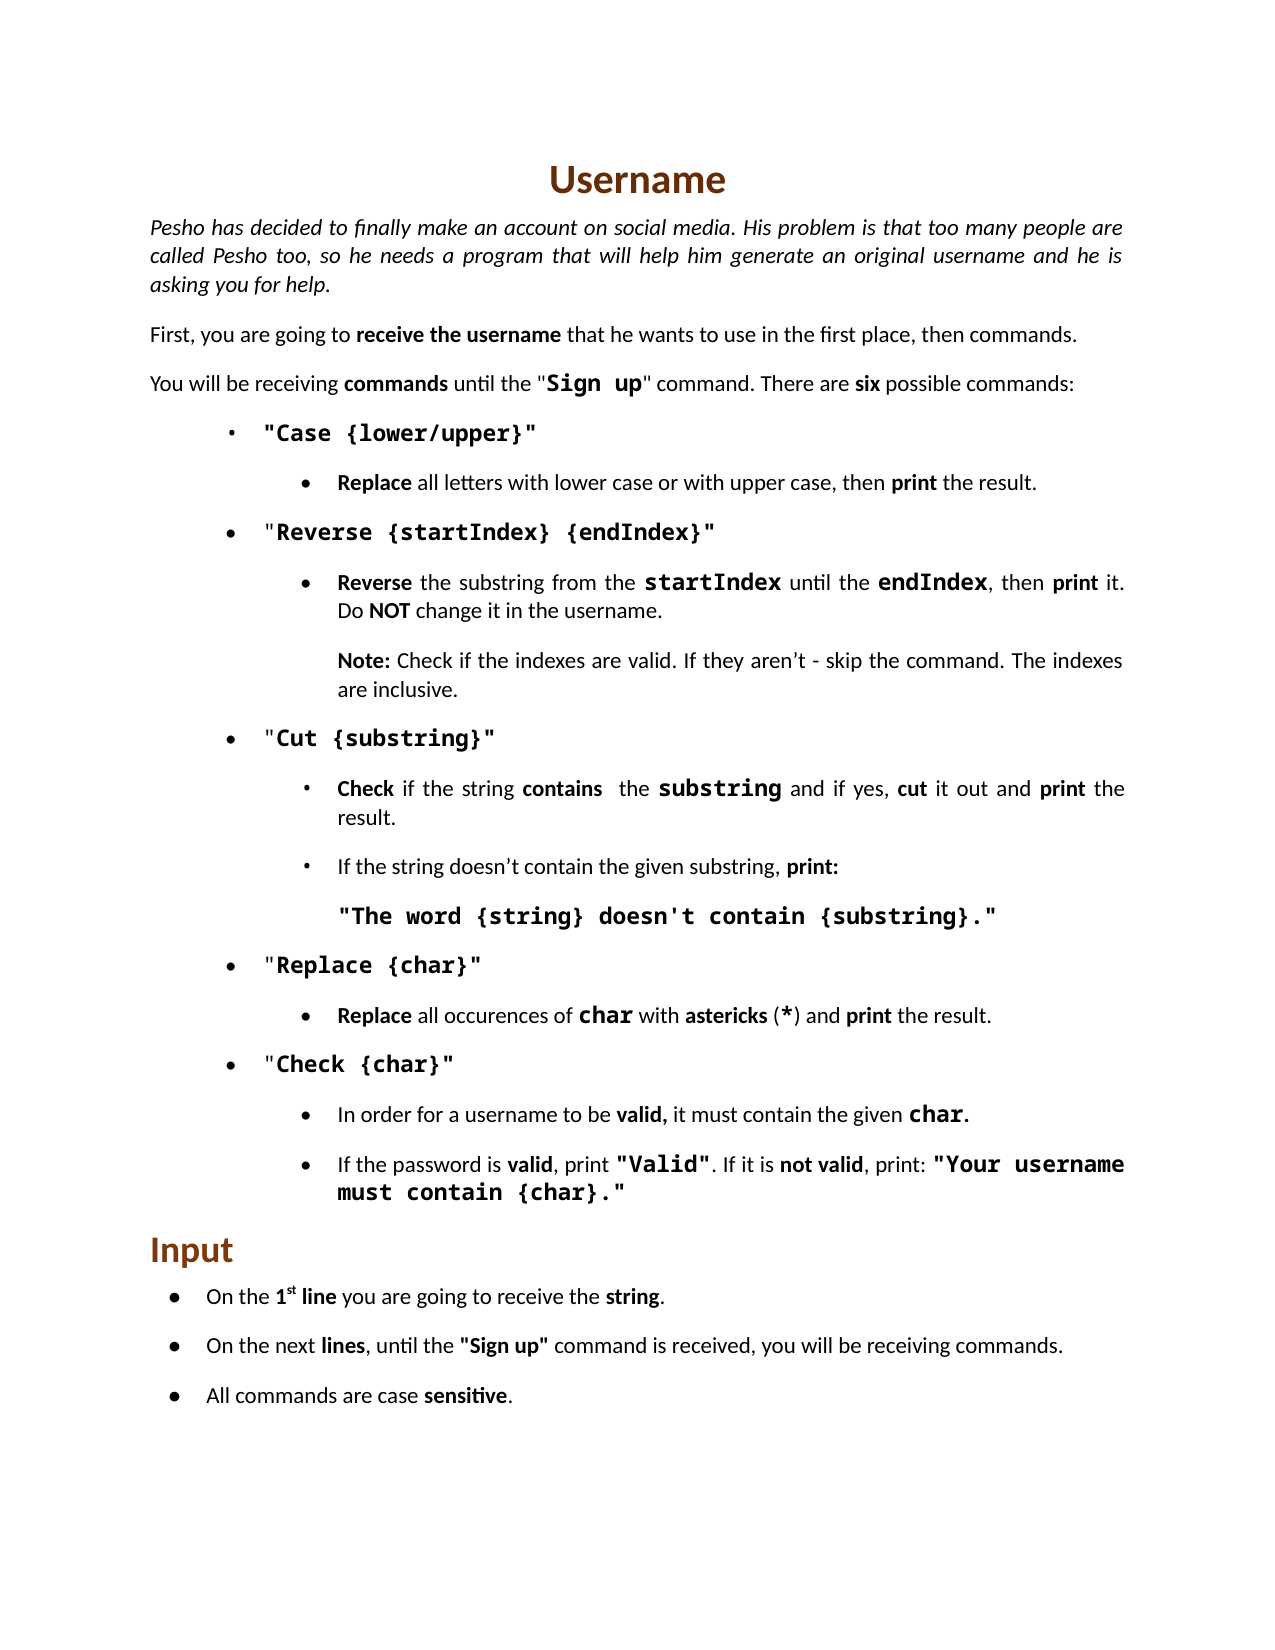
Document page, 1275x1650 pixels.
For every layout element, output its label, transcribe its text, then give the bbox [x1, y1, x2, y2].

list Replace all occurences of char with astericks (*) and print the result. [300, 1000, 1125, 1029]
list All commands are case sensitive. [169, 1380, 1125, 1409]
text "The word {string} doesn't contain {substring}." [337, 901, 1125, 930]
list "Cut {substring}" [225, 724, 1125, 752]
text Note: Check if the indexes are valid. If they aren’t - skip the command. The indexes are inclusive. [337, 645, 1125, 703]
list "Reverse {startIndex} {endIndex}" [225, 517, 1125, 546]
list On the next lines, until the "Sign up" command is received, you will be receiving commands. [169, 1331, 1125, 1359]
text First, you are going to receive the username that he wants to use in the first place, then commands. [150, 319, 1125, 348]
text You will be receiving commands until the "Sign up" command. There are six possible commands: [150, 369, 1125, 397]
list If the password is valid, print "Valid". If it is not valid, print: "Your username must contain {char}." [300, 1149, 1125, 1207]
list In order for a username to be valid, it must contain the given char. [300, 1099, 1125, 1128]
list On the 1st line you are going to receive the string. [169, 1281, 1125, 1310]
list Replace all letters with lower case or with upper case, then print the result. [300, 468, 1125, 497]
list Reverse the substring from the startIndex until the endIndex, then print it. Do NOT change it in the username. [300, 567, 1125, 624]
text Pesho has decided to finally make an account on social media. His problem is that too many people are called Pesho too, so he needs a program that will help him generate an original username and he is asking you for help. [150, 212, 1125, 298]
list If the string doesn’t contain the given substring, print: [300, 852, 1125, 880]
text Username [150, 171, 1125, 199]
list "Case {lower/upper}" [225, 418, 1125, 447]
list Check if the string contains the substring and if yes, cut it out and print the result. [300, 773, 1125, 831]
list "Check {char}" [225, 1050, 1125, 1079]
text Input [150, 1240, 1125, 1269]
list "Replace {char}" [225, 951, 1125, 979]
